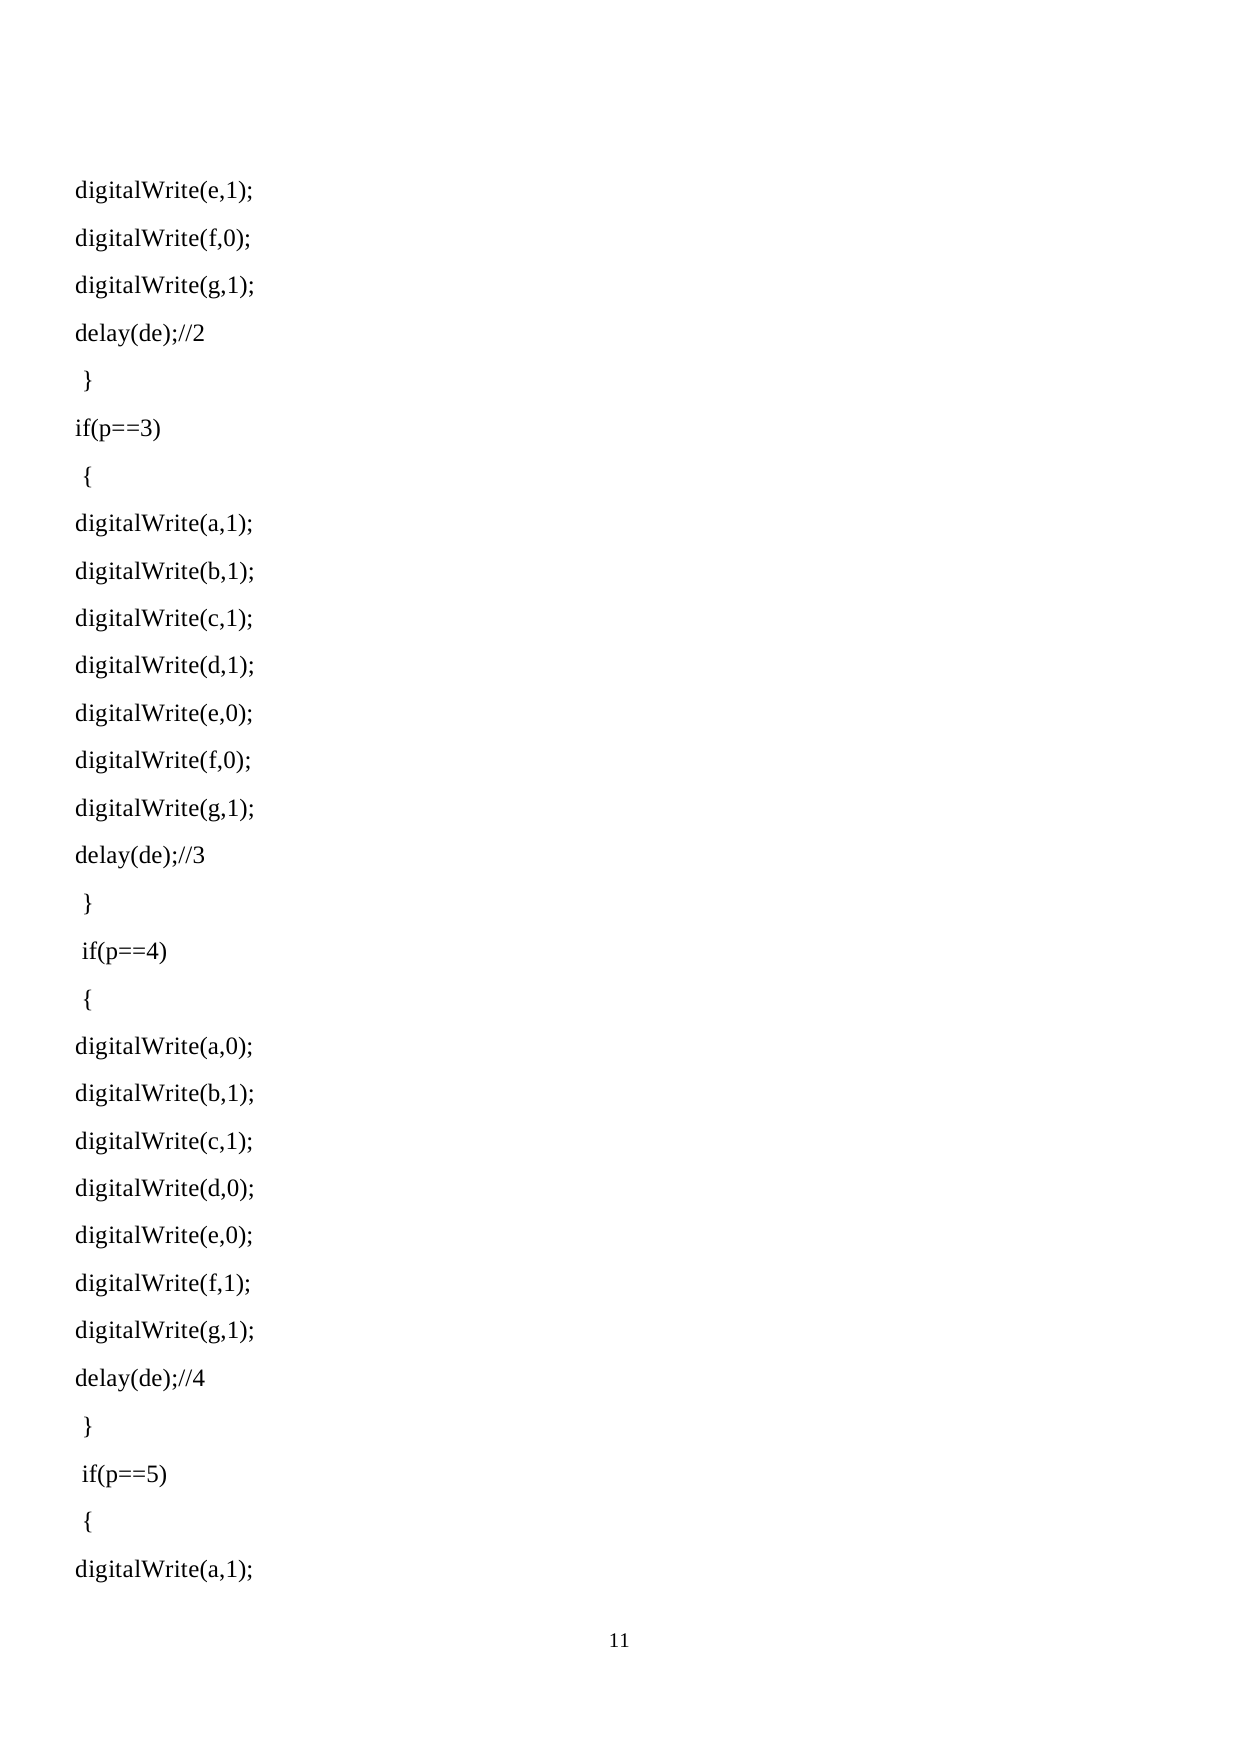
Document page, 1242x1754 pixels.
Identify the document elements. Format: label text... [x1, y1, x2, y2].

text { digitalWrite(a,1); digitalWrite(b,1); digitalWrite(c,1); digitalWrite(d,1); digitalWrite(e,0); digitalWrite(f,0); digitalWrite(g,1); delay(de);//3 [75, 461, 257, 869]
text } [82, 1411, 1067, 1440]
text if(p==4) [82, 936, 1067, 965]
text { [82, 1506, 1067, 1535]
text digitalWrite(e,1); digitalWrite(f,0); digitalWrite(g,1); delay(de);//2 [75, 175, 257, 346]
text if(p==5) [82, 1459, 1067, 1487]
text } [82, 888, 1067, 917]
text digitalWrite(a,1); [75, 1554, 1067, 1583]
text if(p==3) [75, 413, 1067, 442]
text } [82, 366, 1067, 394]
text { digitalWrite(a,0); digitalWrite(b,1); digitalWrite(c,1); digitalWrite(d,0); digitalWrite(e,0); digitalWrite(f,1); digitalWrite(g,1); delay(de);//4 [75, 984, 257, 1392]
